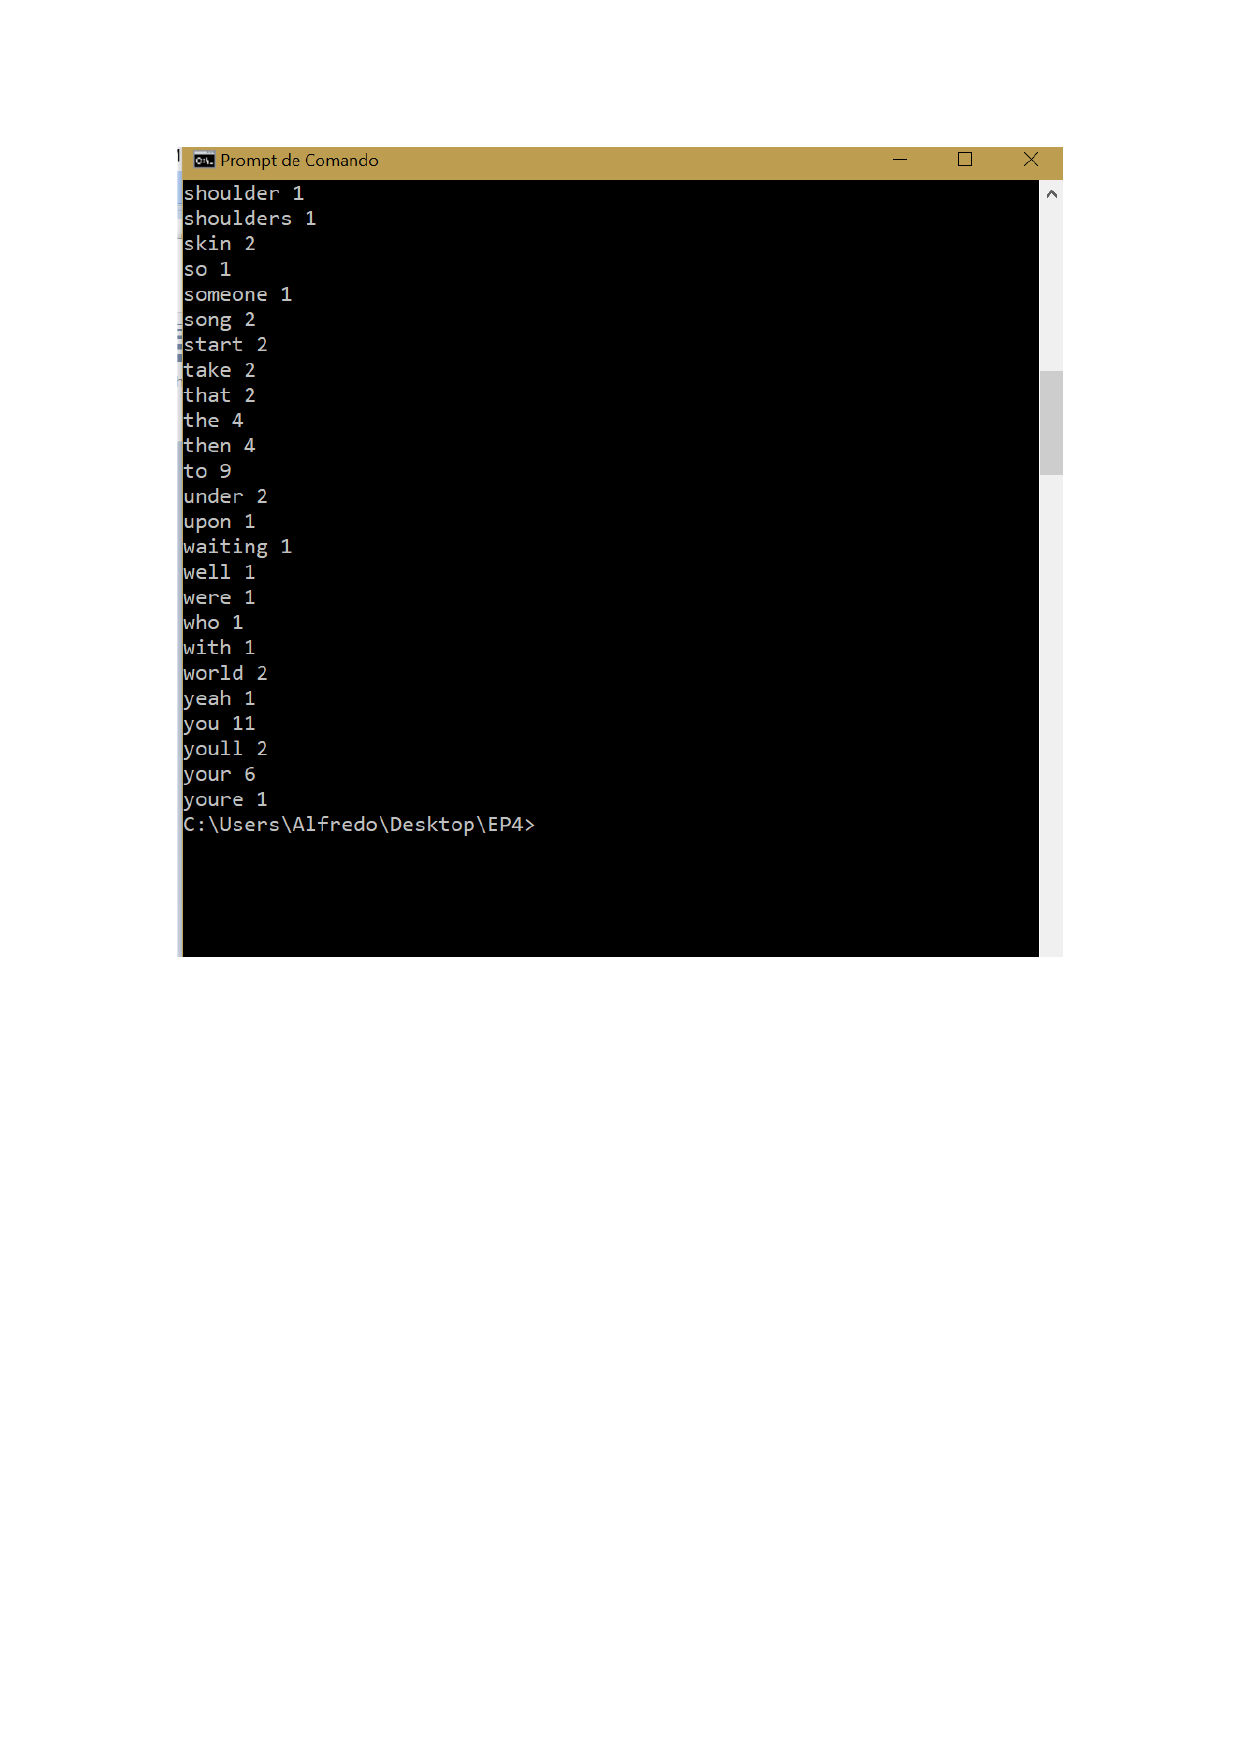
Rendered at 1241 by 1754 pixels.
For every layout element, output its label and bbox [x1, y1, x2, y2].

picture [177, 147, 1063, 957]
